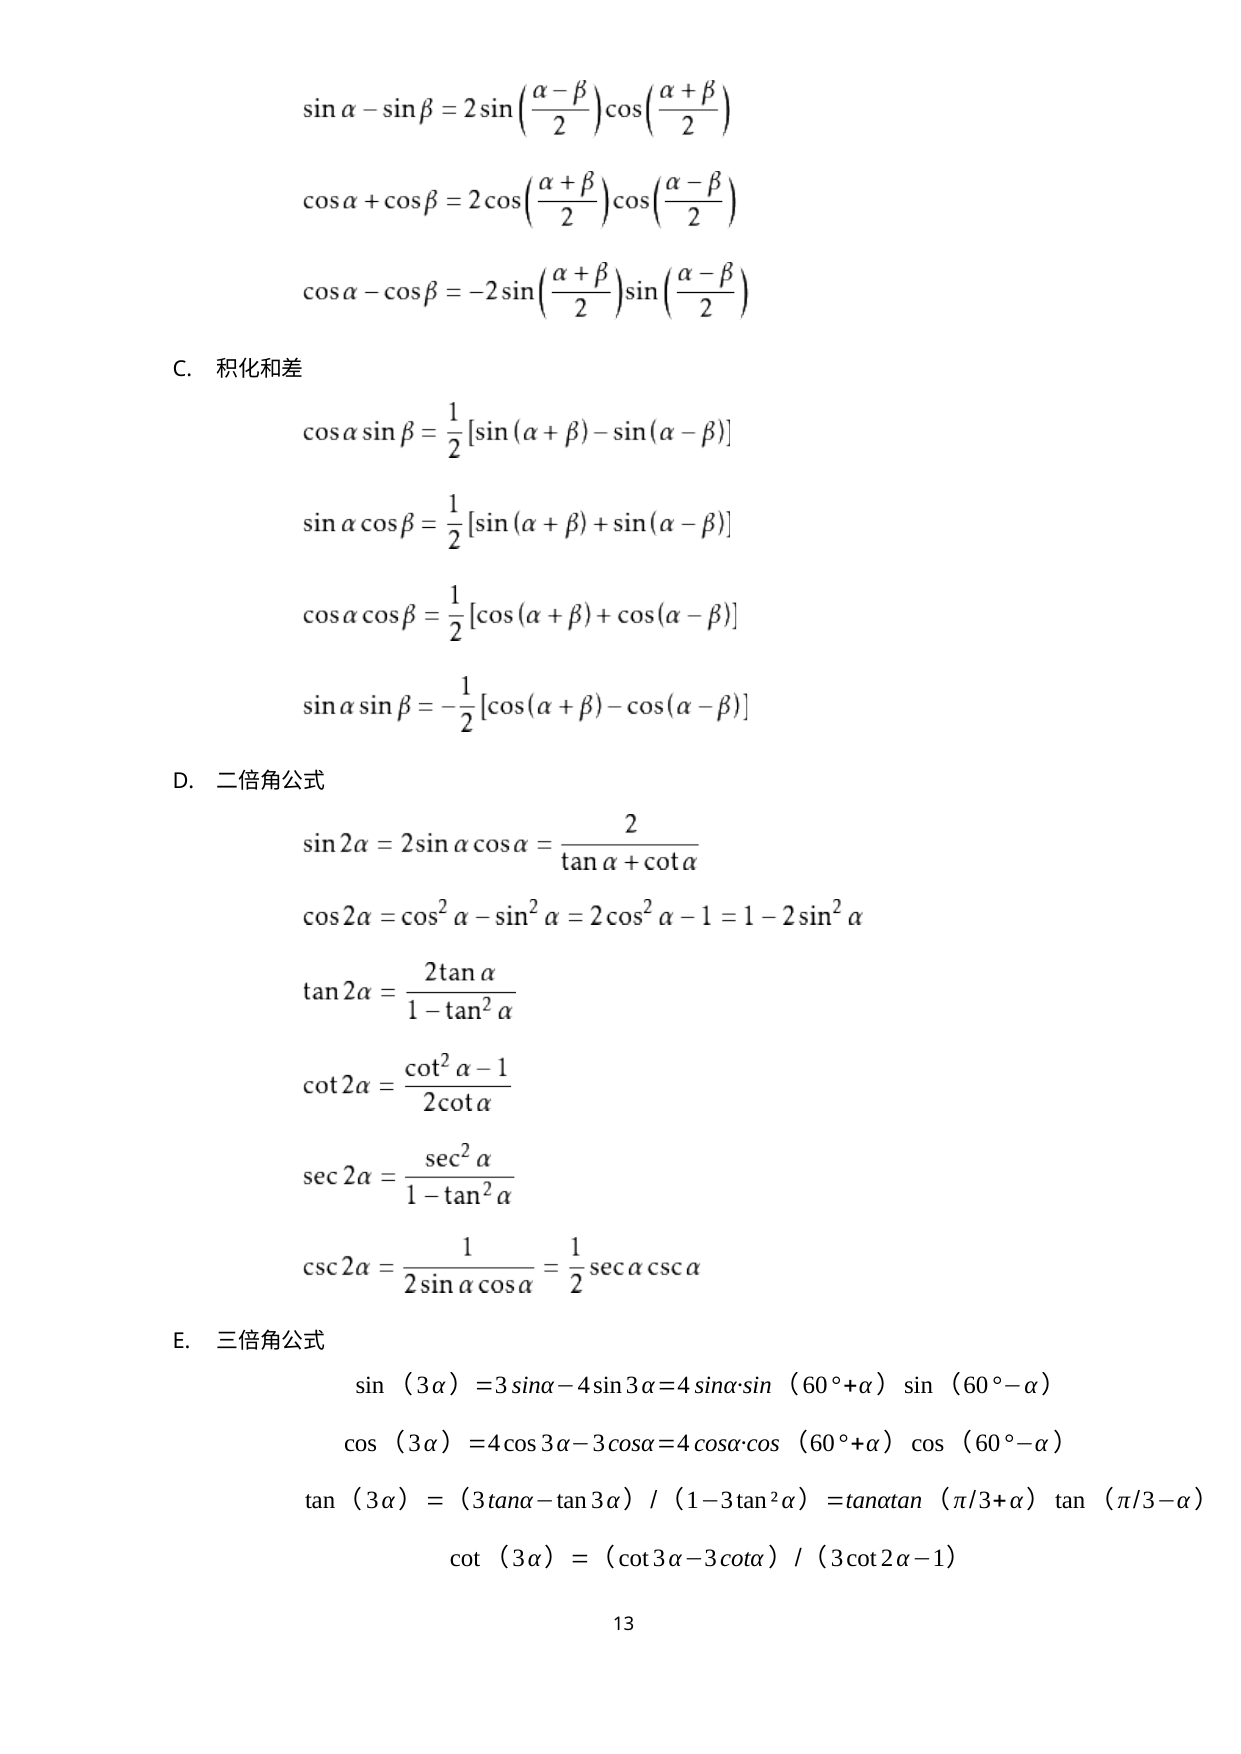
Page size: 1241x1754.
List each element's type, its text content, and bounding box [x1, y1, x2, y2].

picture [303, 899, 863, 925]
picture [303, 814, 699, 870]
picture [303, 676, 748, 732]
picture [303, 494, 730, 549]
list 二倍角公式 [128, 762, 1118, 796]
picture [303, 585, 737, 641]
picture [303, 402, 730, 458]
picture [303, 171, 737, 231]
picture [303, 1143, 515, 1204]
picture [303, 1237, 701, 1293]
picture [303, 262, 749, 322]
picture [303, 80, 730, 140]
picture [303, 962, 516, 1019]
list 积化和差 [128, 350, 1118, 384]
picture [303, 1053, 512, 1111]
list 三倍角公式 [128, 1322, 1118, 1356]
